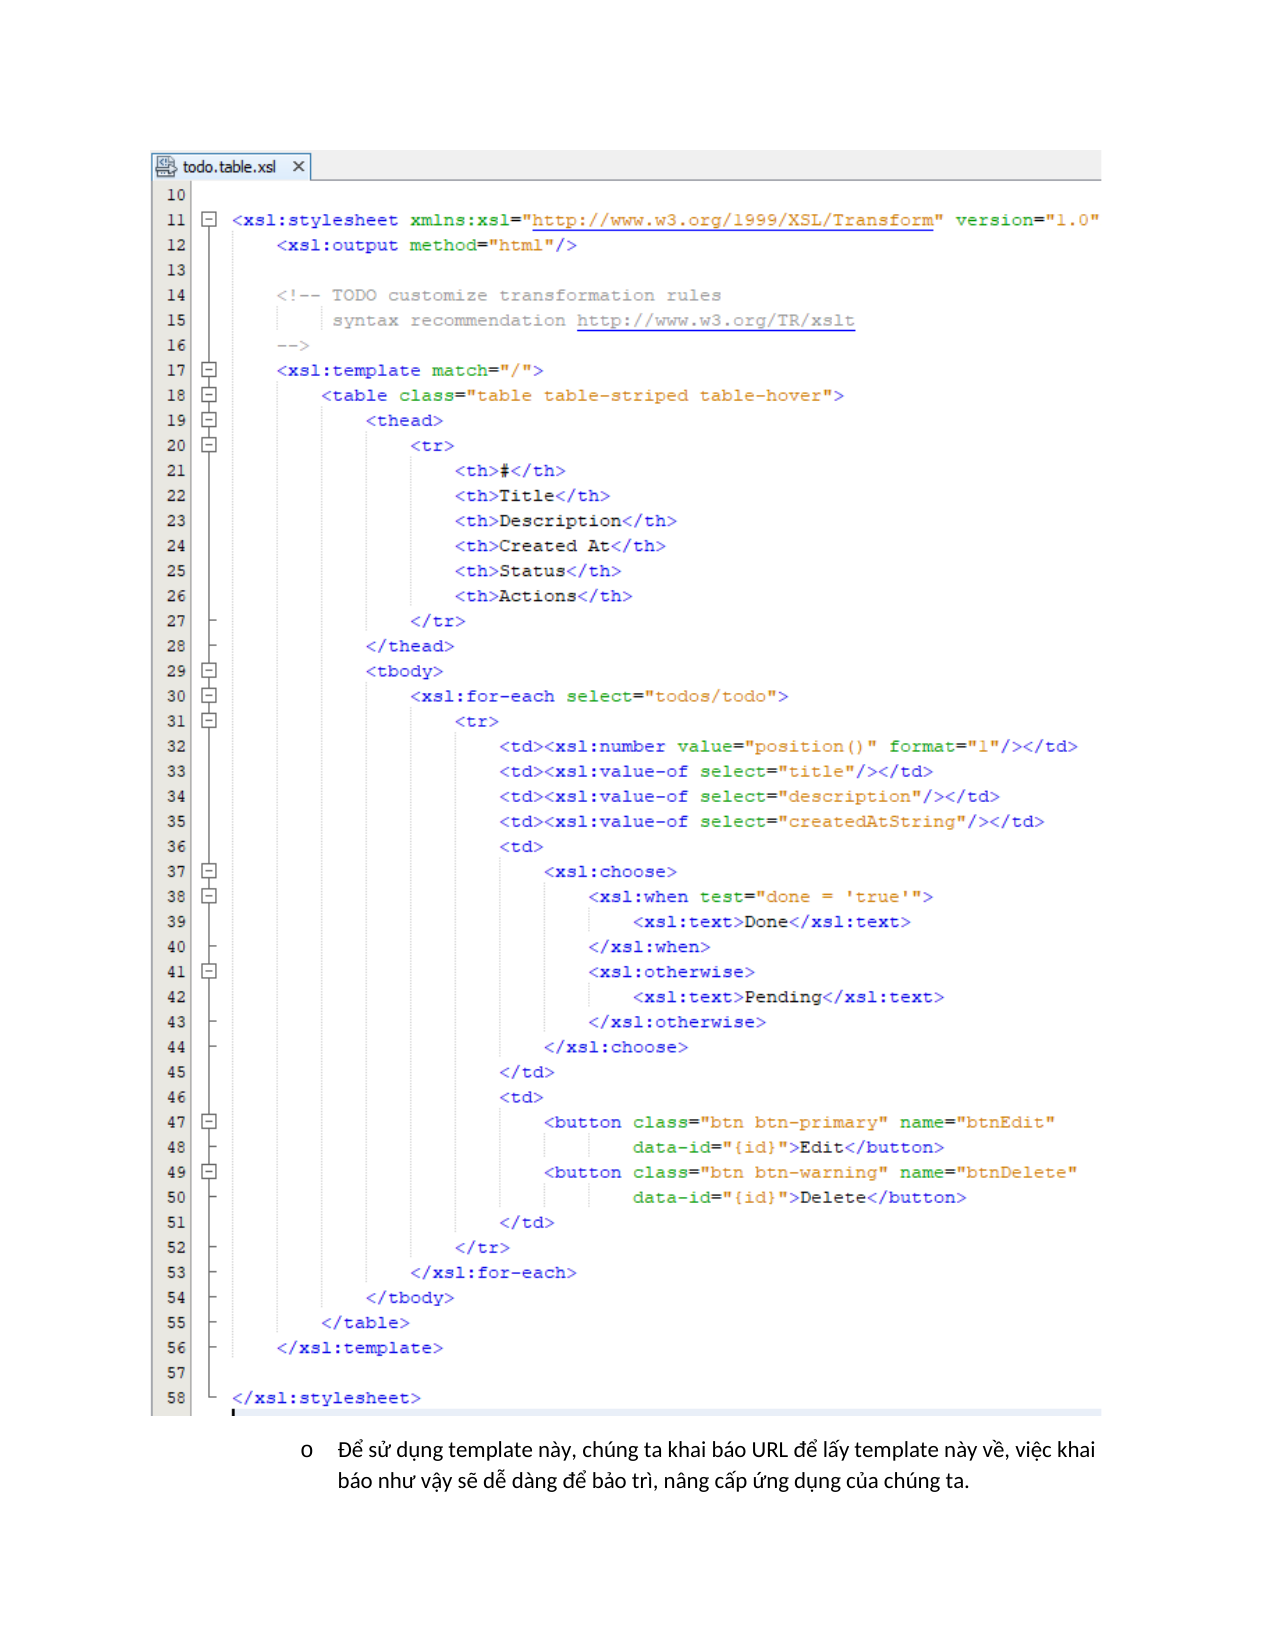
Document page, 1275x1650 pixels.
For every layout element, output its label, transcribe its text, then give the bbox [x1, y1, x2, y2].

picture [150, 150, 1102, 1416]
list Để sử dụng template này, chúng ta khai báo URL để lấy template này về, việc khai báo như vậy sẽ dễ dàng để bảo trì, nâng cấp ứng dụng của chúng ta. [300, 1435, 1125, 1494]
